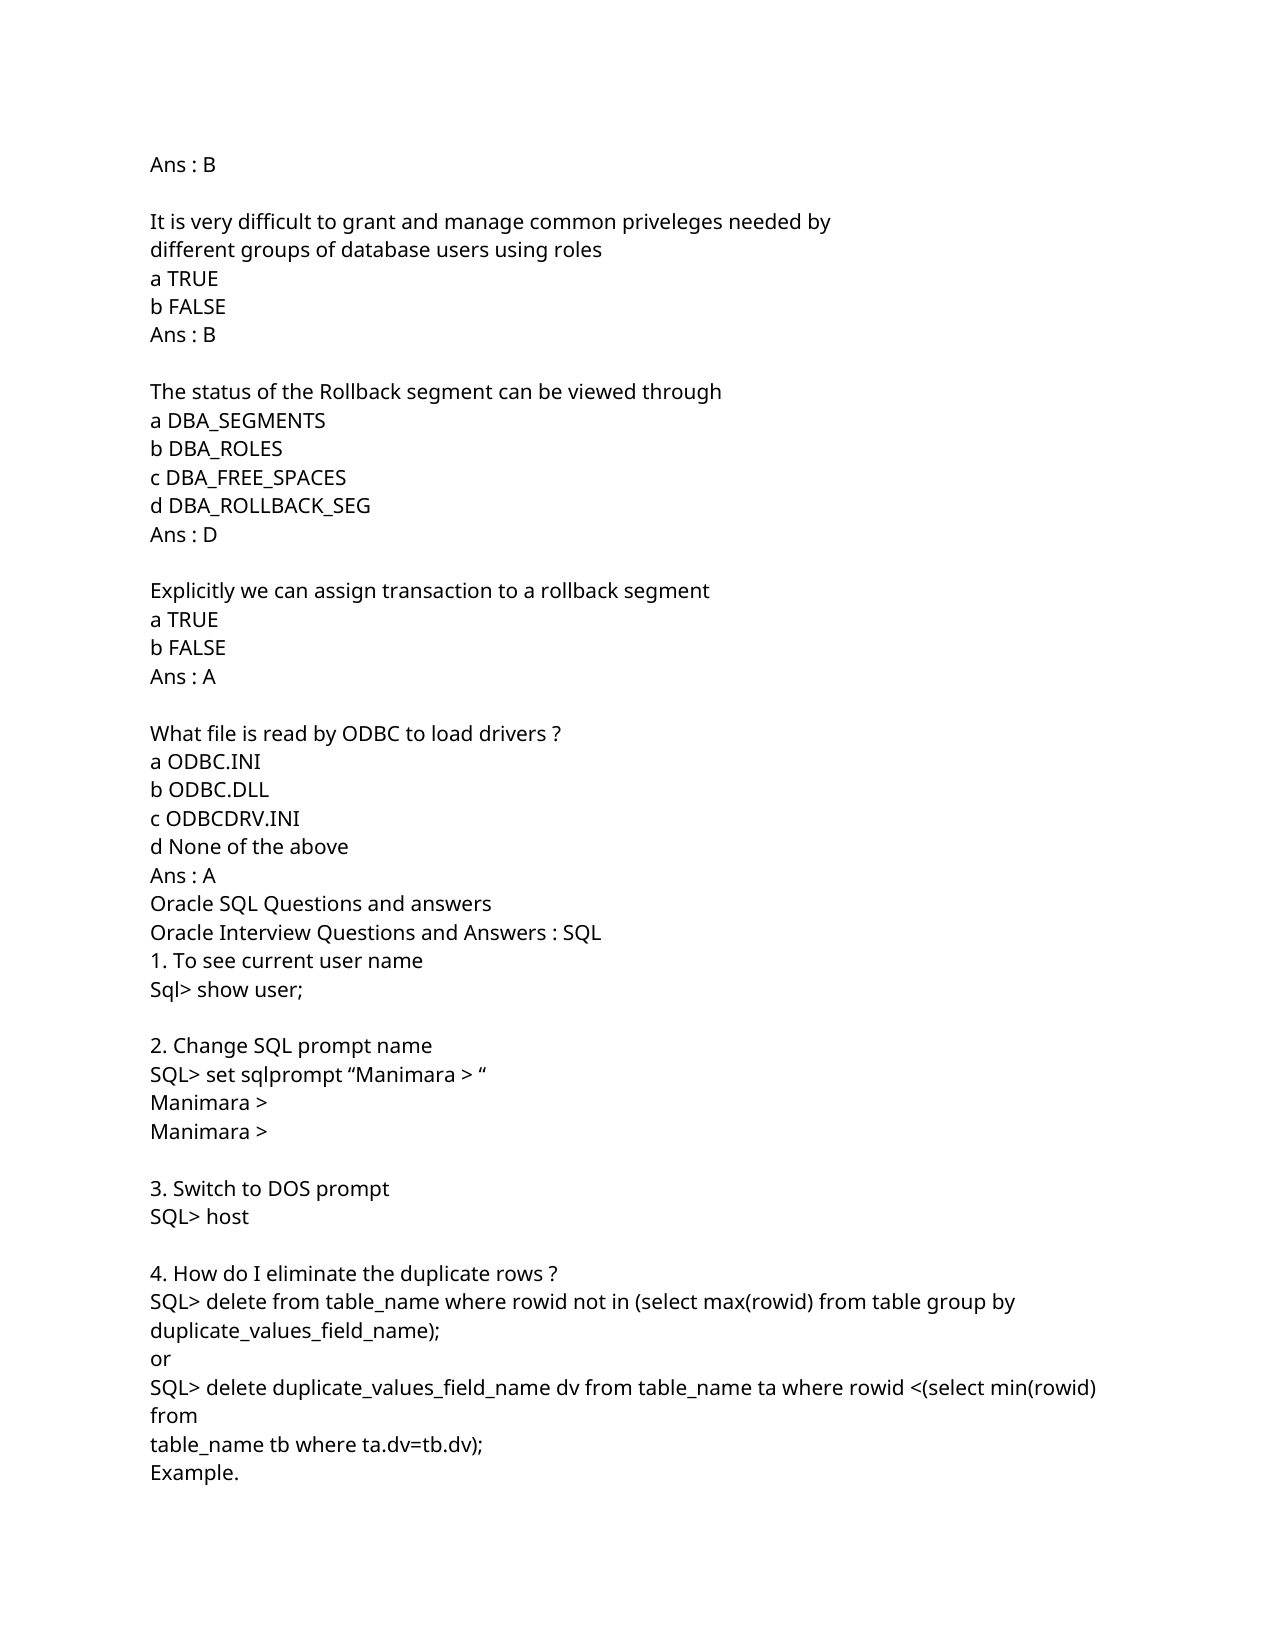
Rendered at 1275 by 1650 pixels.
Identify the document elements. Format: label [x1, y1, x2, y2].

text [150, 150, 1125, 1487]
